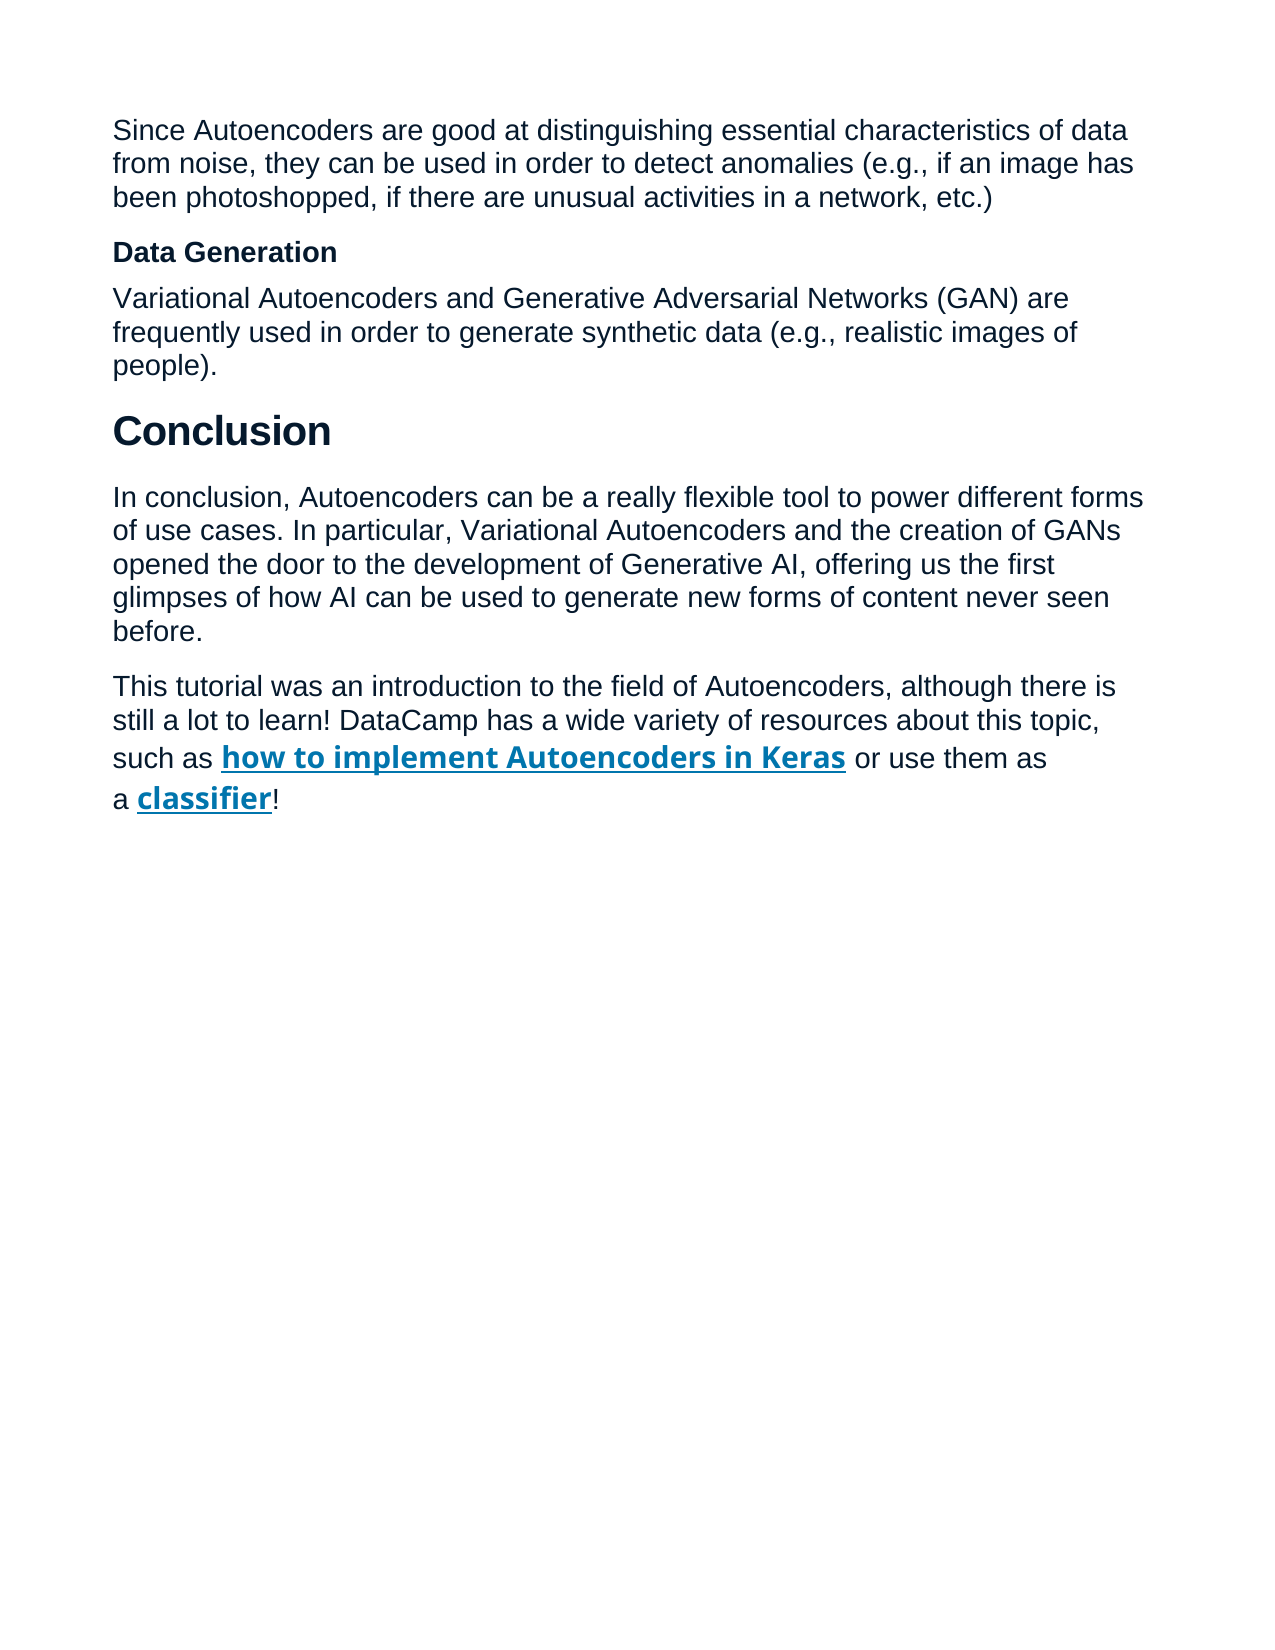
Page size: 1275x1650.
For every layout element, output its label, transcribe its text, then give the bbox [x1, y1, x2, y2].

text Data Generation [112, 235, 1153, 268]
text Variational Autoencoders and Generative Adversarial Networks (GAN) are frequently used in order to generate synthetic data (e.g., realistic images of people). [112, 281, 1153, 382]
text Since Autoencoders are good at distinguishing essential characteristics of data from noise, they can be used in order to detect anomalies (e.g., if an image has been photoshopped, if there are unusual activities in a network, etc.) [112, 112, 1153, 213]
text In conclusion, Autoencoders can be a really flexible tool to power different forms of use cases. In particular, Variational Autoencoders and the creation of GANs opened the door to the development of Generative AI, offering us the first glimpses of how AI can be used to generate new forms of content never seen before. [112, 479, 1153, 647]
text This tutorial was an introduction to the field of Autoencoders, although there is still a lot to learn! DataCamp has a wide variety of resources about this topic, such as how to implement Autoencoders in Keras or use them as a classifier! [112, 669, 1153, 818]
text Conclusion [112, 407, 1153, 454]
